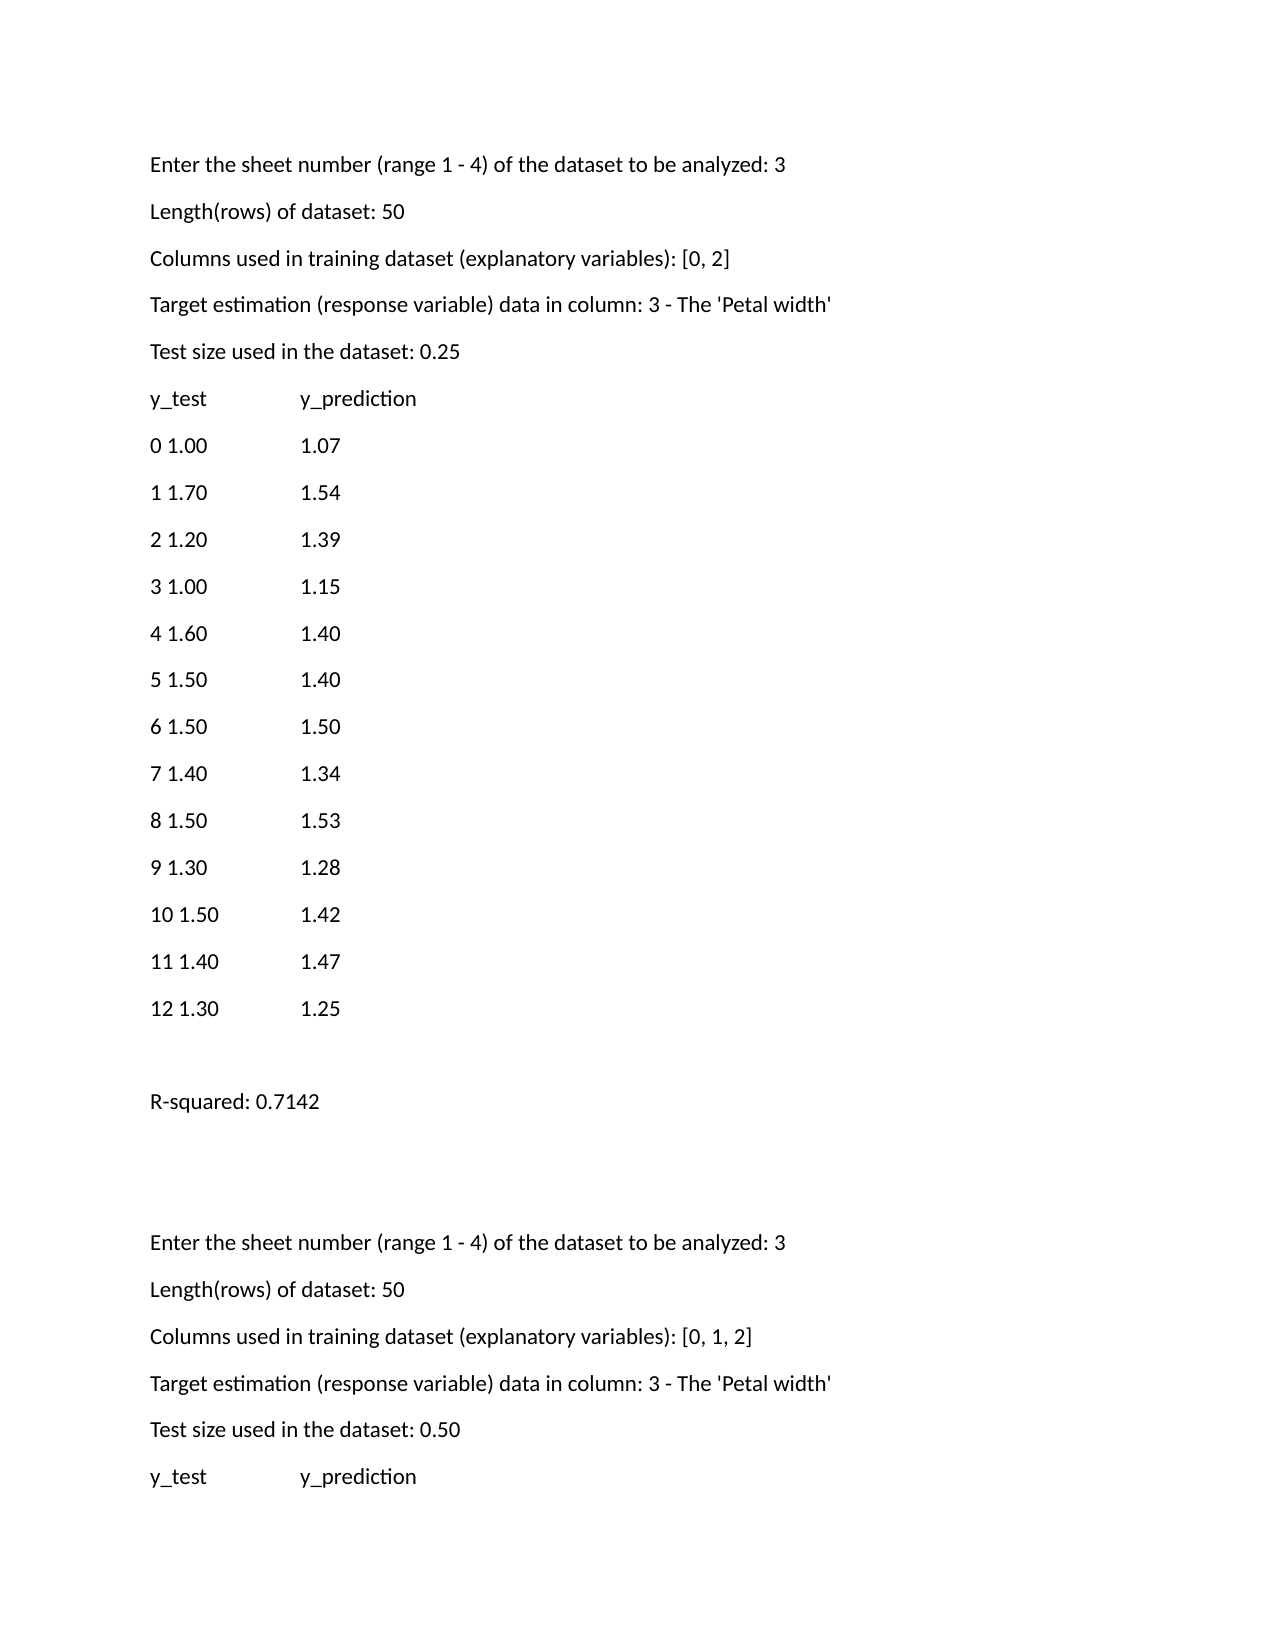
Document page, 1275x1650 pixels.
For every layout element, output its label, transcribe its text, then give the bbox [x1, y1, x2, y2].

text 8 1.50 1.53 [150, 806, 1125, 834]
text 9 1.30 1.28 [150, 853, 1125, 881]
text Enter the sheet number (range 1 - 4) of the dataset to be analyzed: 3 [150, 150, 1125, 178]
text Target estimation (response variable) data in column: 3 - The 'Petal width' [150, 1369, 1125, 1397]
text Enter the sheet number (range 1 - 4) of the dataset to be analyzed: 3 [150, 1228, 1125, 1256]
text 6 1.50 1.50 [150, 712, 1125, 741]
text 1 1.70 1.54 [150, 478, 1125, 506]
text 3 1.00 1.15 [150, 572, 1125, 600]
text 7 1.40 1.34 [150, 759, 1125, 787]
text 2 1.20 1.39 [150, 525, 1125, 553]
text 10 1.50 1.42 [150, 900, 1125, 928]
text 12 1.30 1.25 [150, 994, 1125, 1022]
text 11 1.40 1.47 [150, 947, 1125, 975]
text 0 1.00 1.07 [150, 431, 1125, 459]
text y_test y_prediction [150, 1462, 1125, 1491]
text Test size used in the dataset: 0.50 [150, 1416, 1125, 1444]
text 5 1.50 1.40 [150, 666, 1125, 694]
text y_test y_prediction [150, 384, 1125, 412]
text R-squared: 0.7142 [150, 1087, 1125, 1116]
text Test size used in the dataset: 0.25 [150, 337, 1125, 366]
text Target estimation (response variable) data in column: 3 - The 'Petal width' [150, 291, 1125, 319]
text Columns used in training dataset (explanatory variables): [0, 1, 2] [150, 1322, 1125, 1350]
text Length(rows) of dataset: 50 [150, 1275, 1125, 1303]
text Length(rows) of dataset: 50 [150, 197, 1125, 225]
text 4 1.60 1.40 [150, 619, 1125, 647]
text Columns used in training dataset (explanatory variables): [0, 2] [150, 244, 1125, 272]
